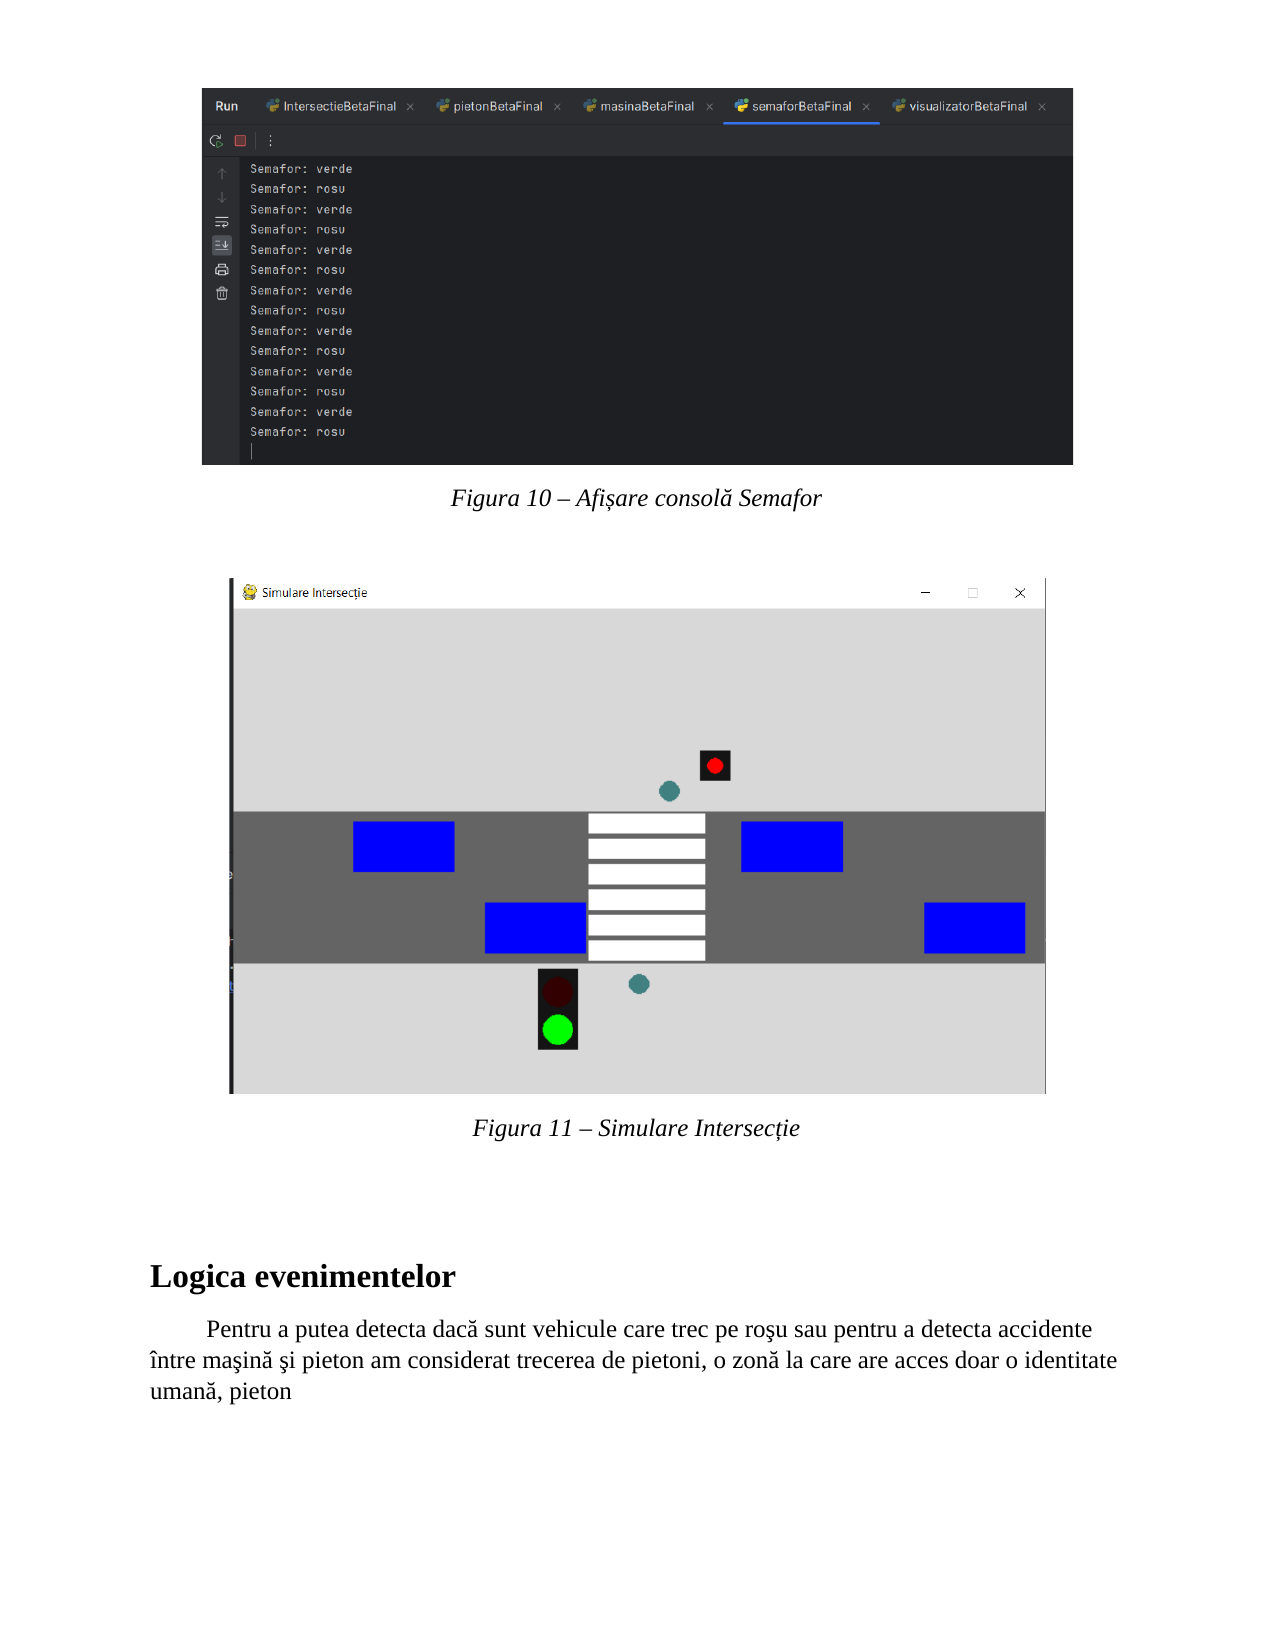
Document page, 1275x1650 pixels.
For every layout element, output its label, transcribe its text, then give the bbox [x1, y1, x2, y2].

picture [201, 88, 1074, 465]
text Logica evenimentelor [150, 1256, 1125, 1294]
text Figura 10 – Afișare consolă Semafor [150, 483, 1125, 512]
picture [229, 578, 1046, 1094]
text Figura 11 – Simulare Intersecție [150, 1113, 1125, 1141]
text Pentru a putea detecta dacă sunt vehicule care trec pe roşu sau pentru a detecta accidente între maşină şi pieton am considerat trecerea de pietoni, o zonă la care are acces doar o identitate umană, pieton [150, 1314, 1125, 1405]
